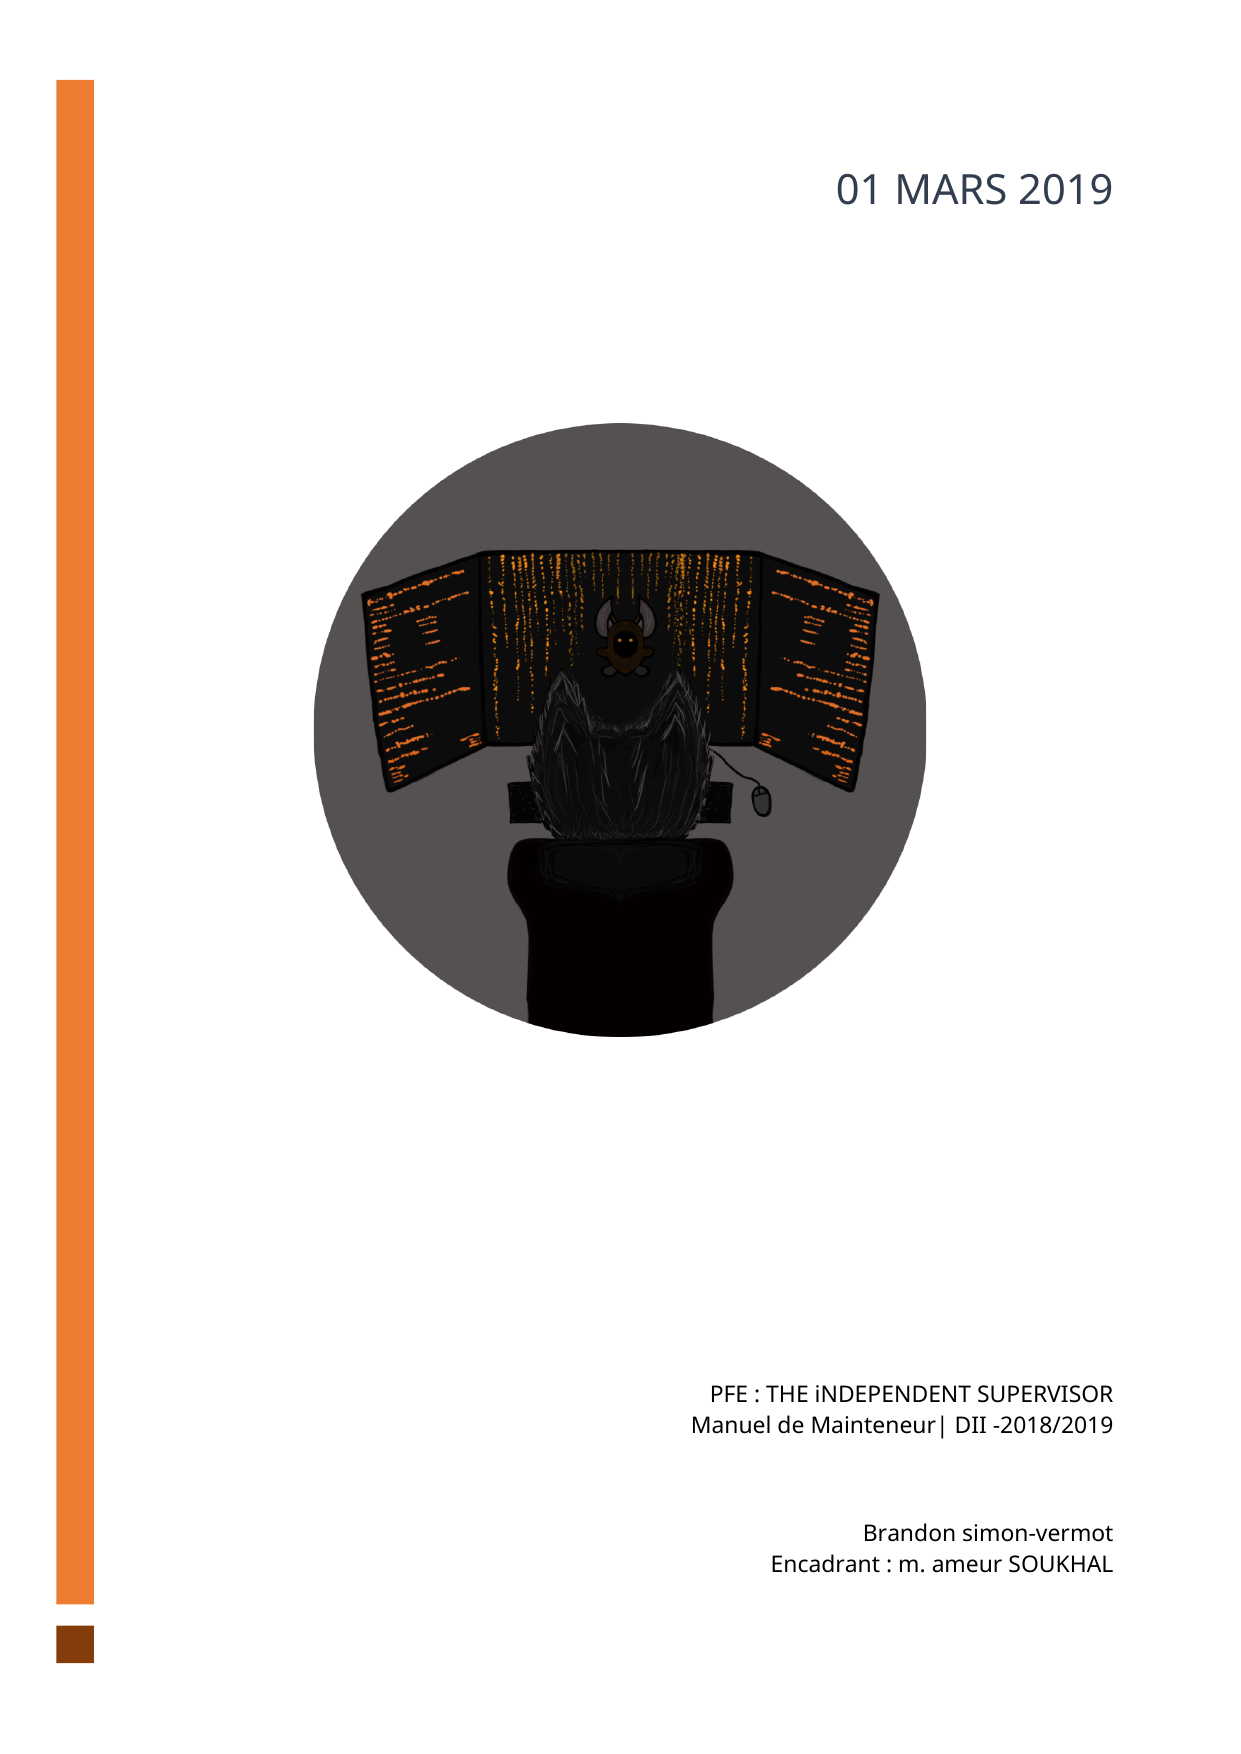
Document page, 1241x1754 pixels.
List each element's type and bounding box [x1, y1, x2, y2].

picture [313, 423, 927, 1037]
